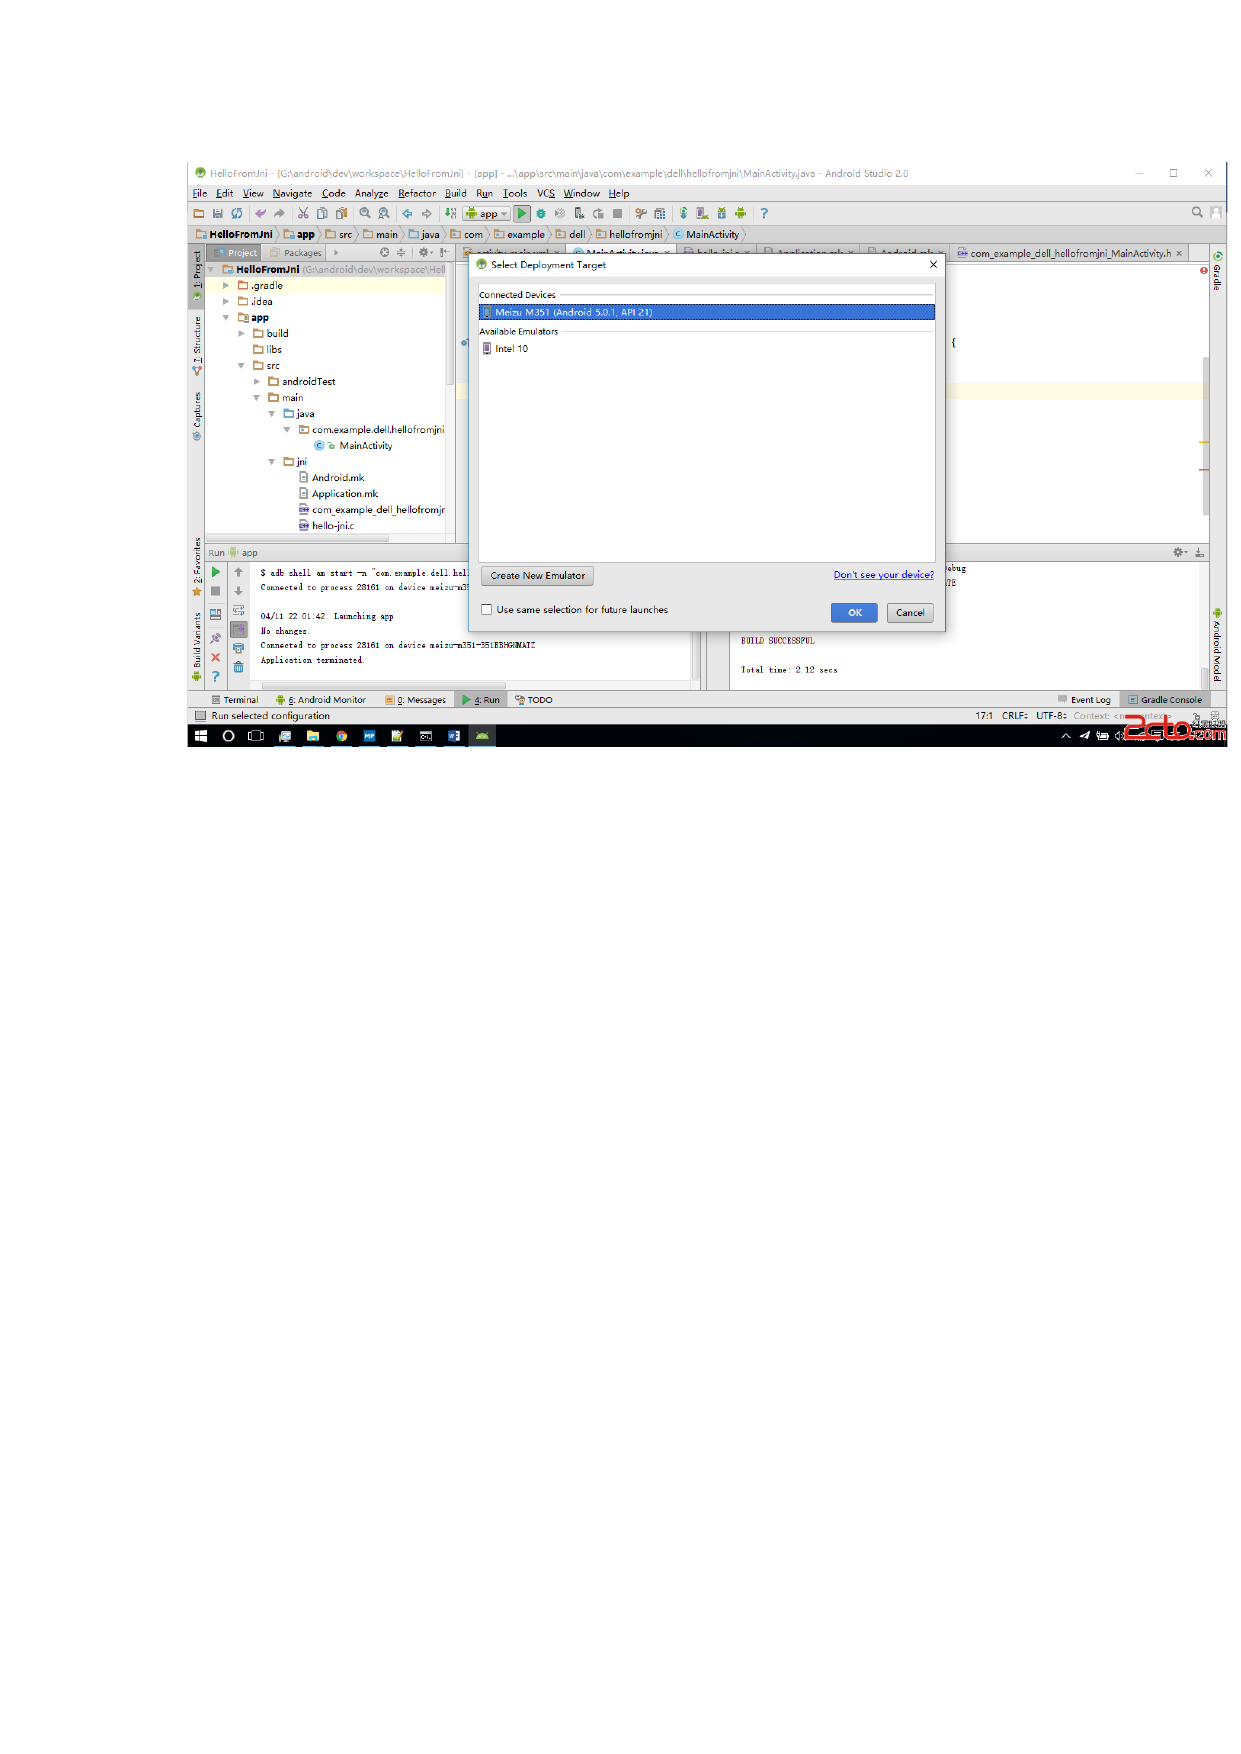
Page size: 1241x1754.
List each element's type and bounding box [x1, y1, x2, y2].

picture [187, 162, 1228, 747]
